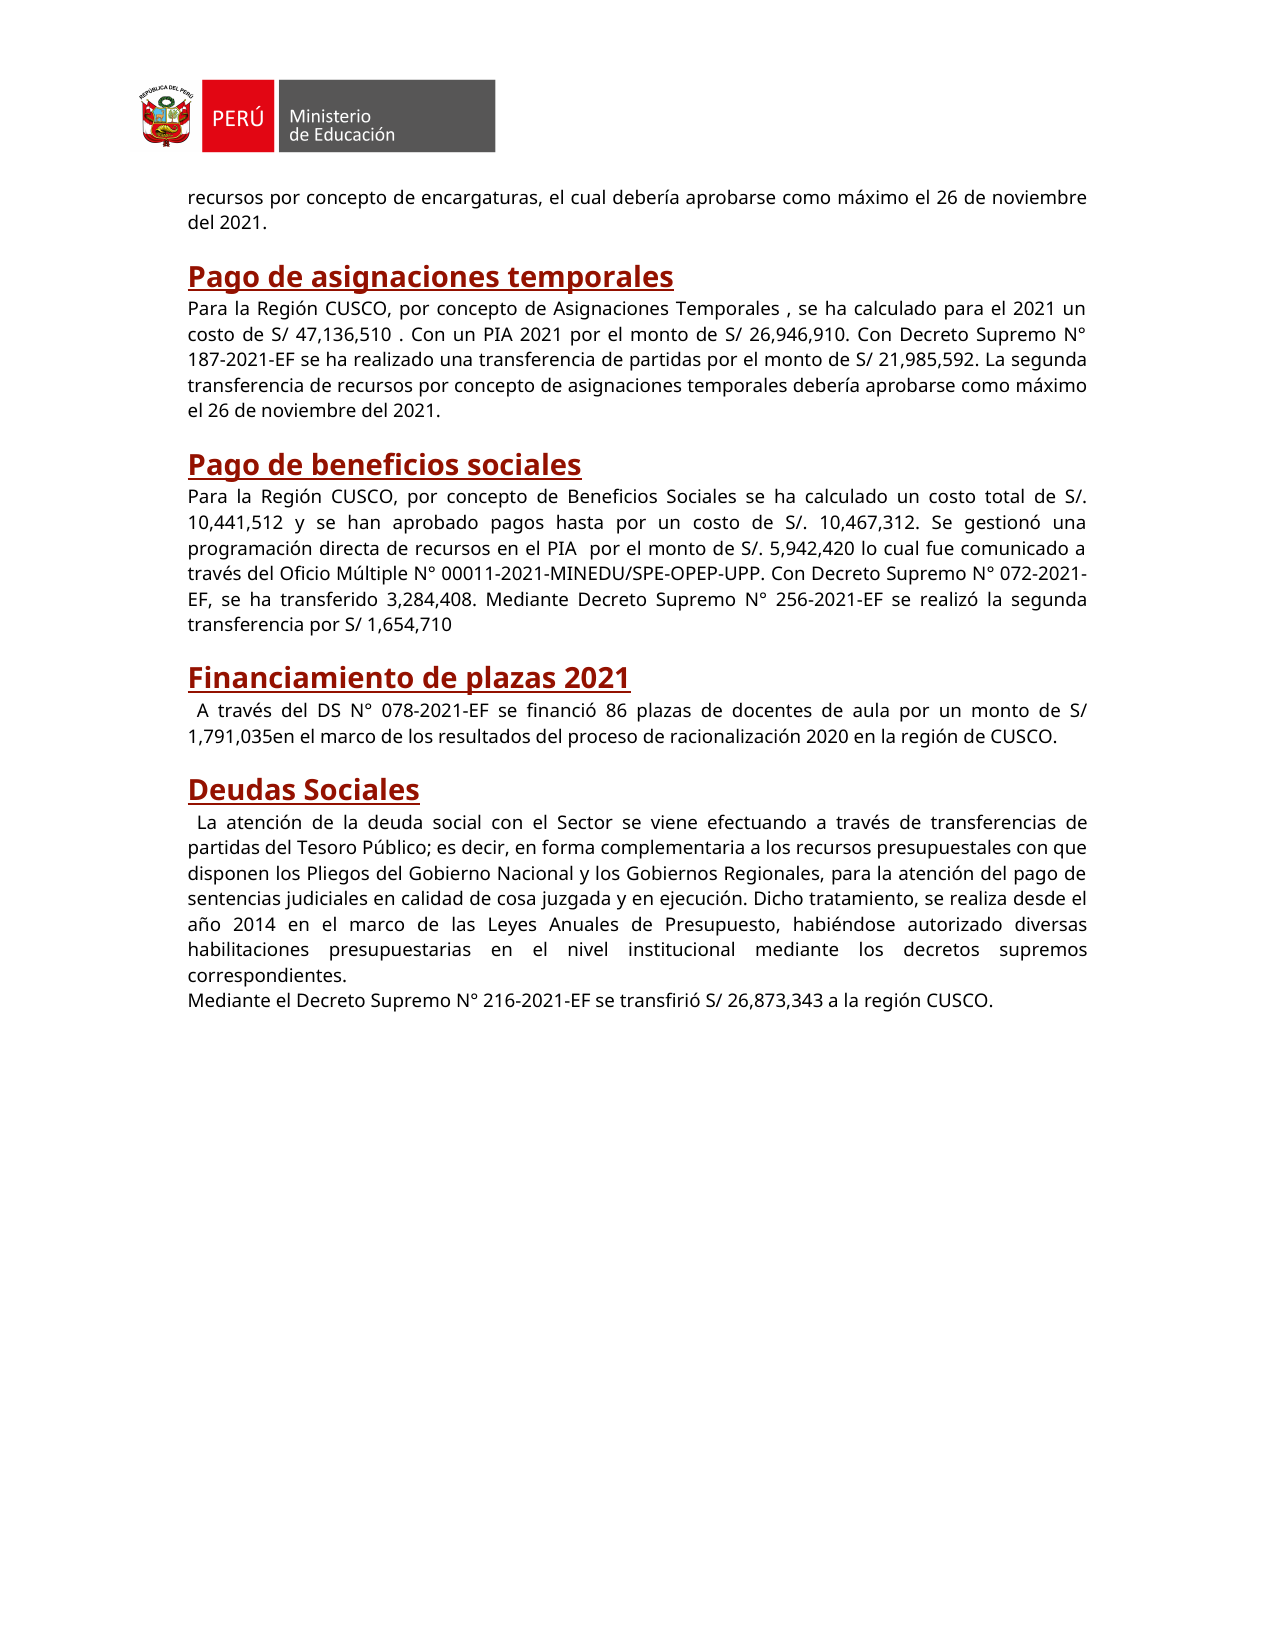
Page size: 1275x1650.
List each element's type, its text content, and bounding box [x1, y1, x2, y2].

subtitle La atención de la deuda social con el Sector se viene efectuando a través de transferencias de partidas del Tesoro Público; es decir, en forma complementaria a los recursos presupuestales con que disponen los Pliegos del Gobierno Nacional y los Gobiernos Regionales, para la atención del pago de sentencias judiciales en calidad de cosa juzgada y en ejecución. Dicho tratamiento, se realiza desde el año 2014 en el marco de las Leyes Anuales de Presupuesto, habiéndose autorizado diversas habilitaciones presupuestarias en el nivel institucional mediante los decretos supremos correspondientes. [187, 809, 1088, 988]
subtitle Para la Región CUSCO, por concepto de Beneficios Sociales se ha calculado un costo total de S/. 10,441,512 y se han aprobado pagos hasta por un costo de S/. 10,467,312. Se gestionó una programación directa de recursos en el PIA por el monto de S/. 5,942,420 lo cual fue comunicado a través del Oficio Múltiple N° 00011-2021-MINEDU/SPE-OPEP-UPP. Con Decreto Supremo N° 072-2021-EF, se ha transferido 3,284,408. Mediante Decreto Supremo N° 256-2021-EF se realizó la segunda transferencia por S/ 1,654,710 [187, 484, 1088, 637]
picture [128, 75, 502, 156]
subtitle Pago de beneficios sociales [187, 444, 1087, 484]
subtitle A través del DS N° 078-2021-EF se financió 86 plazas de docentes de aula por un monto de S/ 1,791,035en el marco de los resultados del proceso de racionalización 2020 en la región de CUSCO. [187, 697, 1088, 748]
subtitle Financiamiento de plazas 2021 [187, 658, 1087, 697]
subtitle Deudas Sociales [187, 769, 1087, 809]
subtitle Pago de asignaciones temporales [187, 256, 1087, 296]
subtitle Para la Región CUSCO, por concepto de Asignaciones Temporales , se ha calculado para el 2021 un costo de S/ 47,136,510 . Con un PIA 2021 por el monto de S/ 26,946,910. Con Decreto Supremo N° 187-2021-EF se ha realizado una transferencia de partidas por el monto de S/ 21,985,592. La segunda transferencia de recursos por concepto de asignaciones temporales debería aprobarse como máximo el 26 de noviembre del 2021. [187, 296, 1088, 423]
subtitle Mediante el Decreto Supremo N° 216-2021-EF se transfirió S/ 26,873,343 a la región CUSCO. [187, 988, 1088, 1013]
